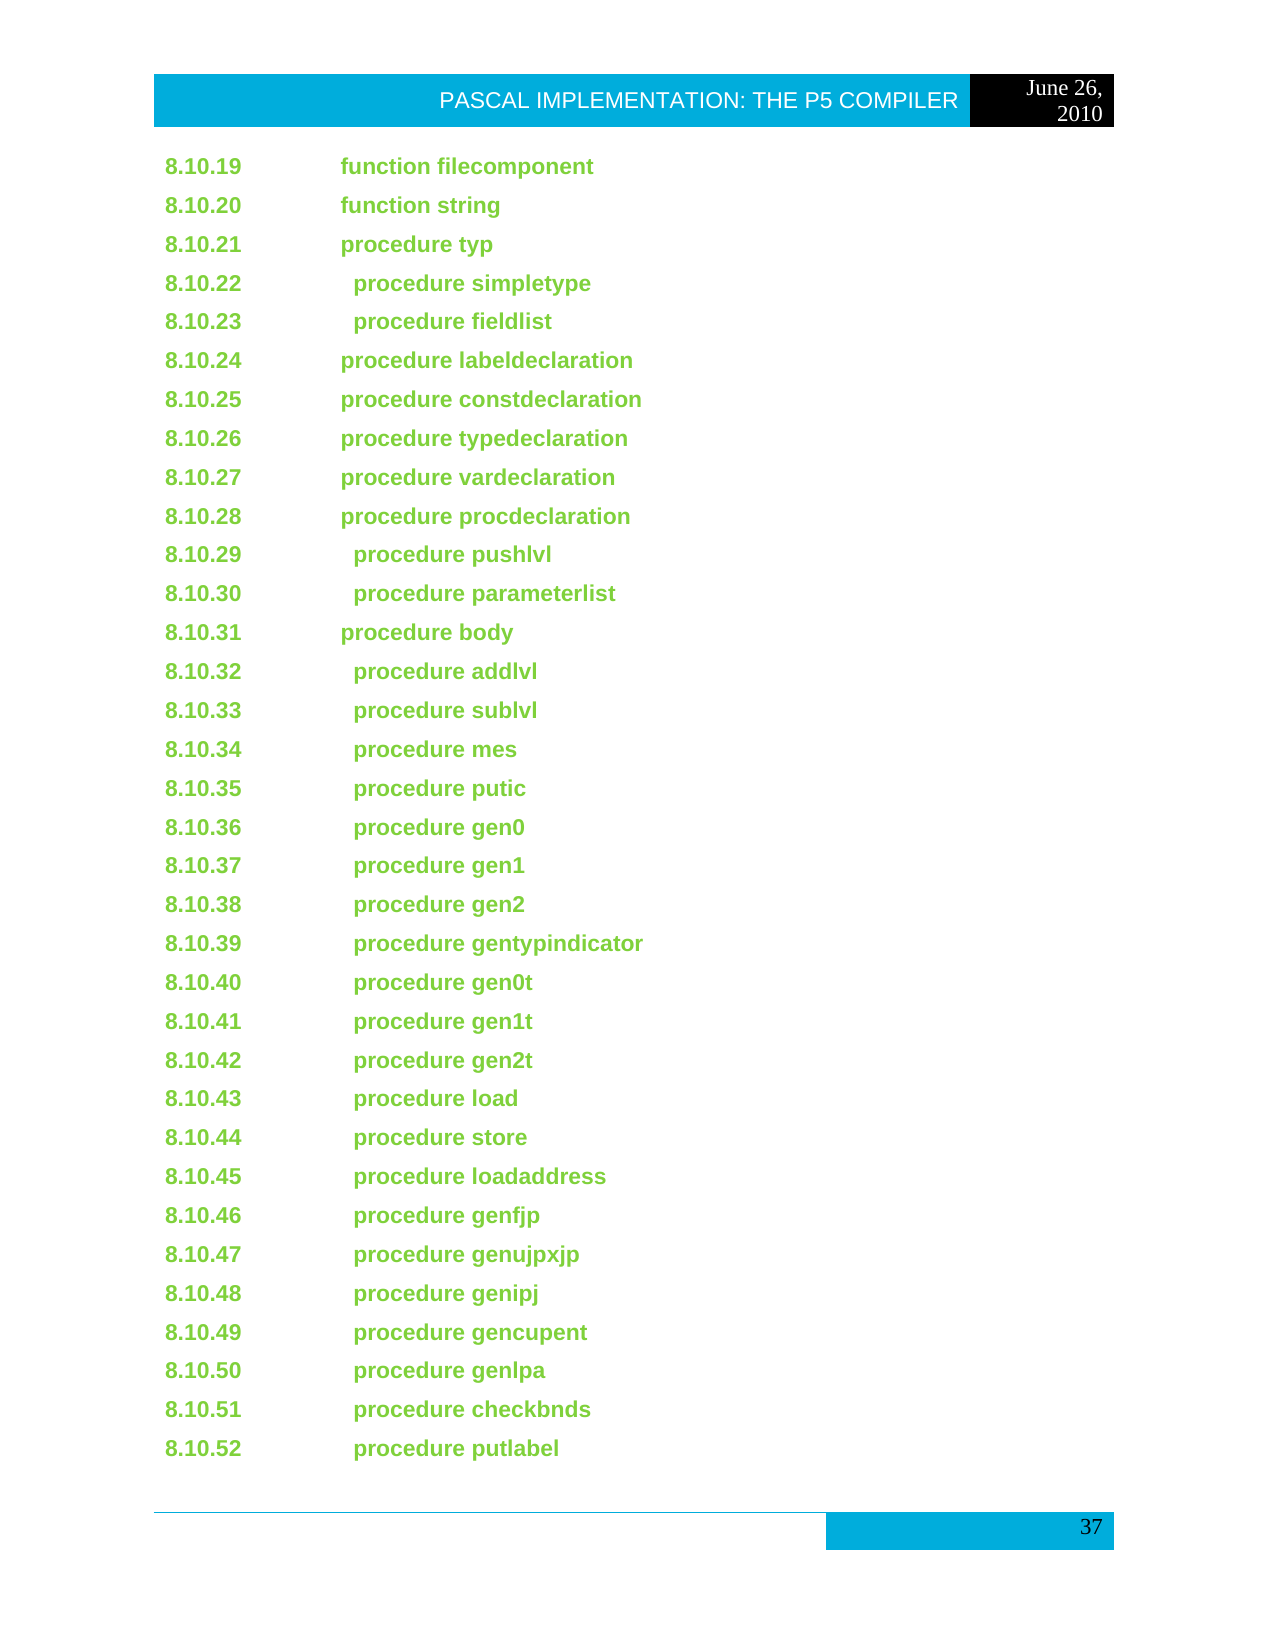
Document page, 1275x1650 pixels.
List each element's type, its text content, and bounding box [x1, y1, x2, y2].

subtitle procedure gencupent [165, 1318, 1125, 1345]
subtitle function string [165, 192, 1125, 218]
subtitle procedure genujpxjp [165, 1241, 1125, 1267]
subtitle procedure gen1t [165, 1008, 1125, 1034]
subtitle procedure putic [165, 774, 1125, 801]
subtitle procedure constdeclaration [165, 386, 1125, 412]
subtitle procedure load [165, 1085, 1125, 1112]
subtitle procedure parameterlist [165, 580, 1125, 607]
subtitle procedure gen0t [165, 969, 1125, 995]
subtitle procedure genlpa [165, 1357, 1125, 1384]
subtitle procedure fieldlist [165, 308, 1125, 335]
subtitle procedure body [165, 619, 1125, 646]
subtitle function filecomponent [165, 153, 1125, 179]
subtitle procedure genipj [165, 1280, 1125, 1306]
subtitle procedure simpletype [165, 269, 1125, 296]
subtitle procedure vardeclaration [165, 464, 1125, 490]
subtitle procedure gen1 [165, 852, 1125, 879]
subtitle procedure gentypindicator [165, 930, 1125, 956]
subtitle procedure gen0 [165, 813, 1125, 840]
subtitle procedure checkbnds [165, 1396, 1125, 1423]
subtitle procedure gen2 [165, 891, 1125, 917]
subtitle procedure putlabel [165, 1435, 1125, 1461]
subtitle procedure labeldeclaration [165, 347, 1125, 373]
subtitle procedure addlvl [165, 658, 1125, 684]
subtitle procedure procdeclaration [165, 503, 1125, 529]
subtitle procedure sublvl [165, 697, 1125, 723]
subtitle procedure pushlvl [165, 541, 1125, 568]
subtitle procedure store [165, 1124, 1125, 1151]
subtitle procedure typedeclaration [165, 425, 1125, 451]
subtitle procedure loadaddress [165, 1163, 1125, 1189]
subtitle procedure genfjp [165, 1202, 1125, 1228]
subtitle procedure typ [165, 231, 1125, 257]
subtitle procedure gen2t [165, 1047, 1125, 1073]
subtitle procedure mes [165, 736, 1125, 762]
